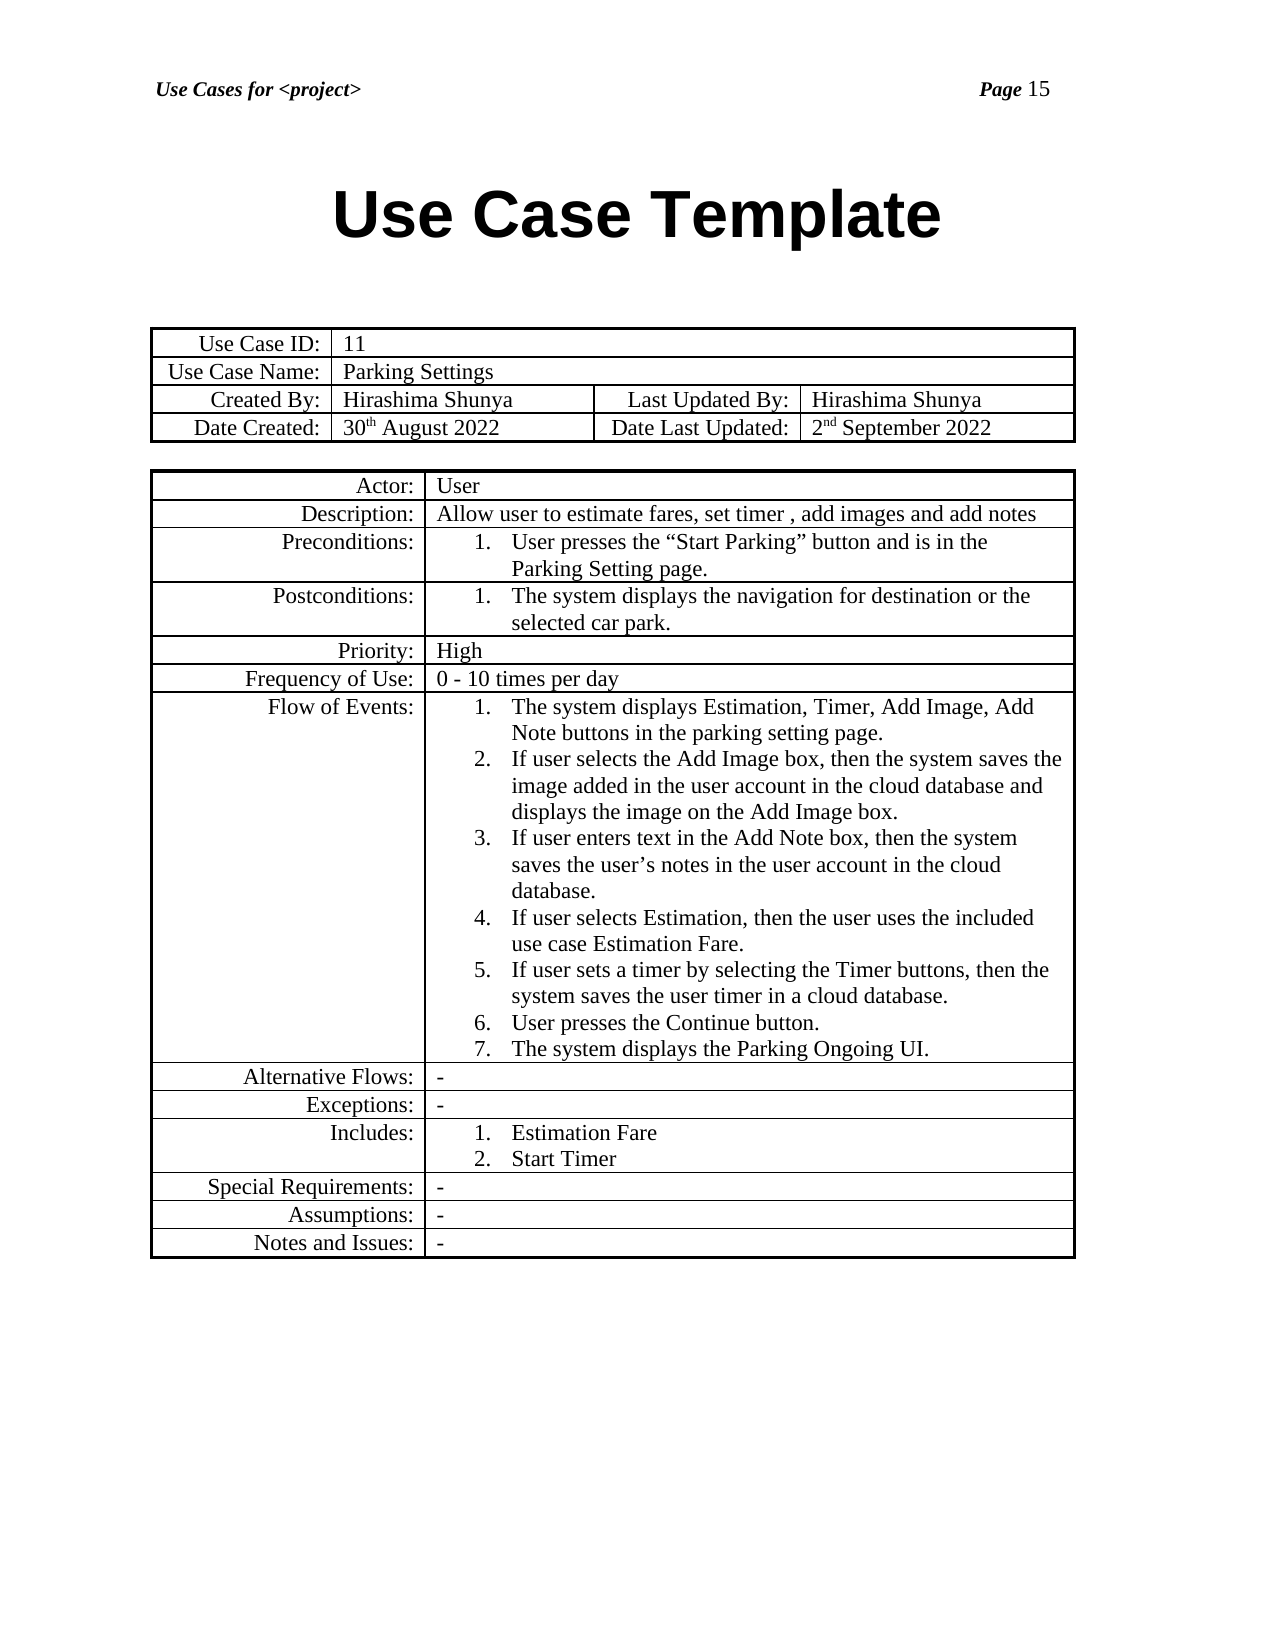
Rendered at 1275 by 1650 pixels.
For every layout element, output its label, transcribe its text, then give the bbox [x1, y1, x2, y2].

table_cell Estimation Fare Start Timer [426, 1119, 1073, 1172]
table_cell The system displays Estimation, Timer, Add Image, Add Note buttons in the parking setting page. If user selects the Add Image box, then the system saves the image added in the user account in the cloud database and displays the image on the Add Image box. If user enters text in the Add Note box, then the system saves the user’s notes in the user account in the cloud database. If user selects Estimation, then the user uses the included use case Estimation Fare. If user sets a timer by selecting the Timer buttons, then the system saves the user timer in a cloud database. User presses the Continue button. The system displays the Parking Ongoing UI. [426, 693, 1073, 1062]
table_header Actor: [153, 473, 424, 499]
table_cell Frequency of Use: [153, 665, 424, 691]
table_cell - [426, 1229, 1073, 1256]
table_cell Alternative Flows: [153, 1063, 424, 1089]
table_cell Flow of Events: [153, 693, 424, 1062]
table_cell Description: [153, 501, 424, 527]
table_cell Date Created: [153, 414, 331, 440]
table_cell Notes and Issues: [153, 1229, 424, 1256]
table_cell Date Last Updated: [595, 414, 800, 440]
table_cell 30th August 2022 [332, 414, 593, 440]
table_header Use Case ID: [153, 330, 331, 356]
table_cell Postconditions: [153, 583, 424, 635]
table_cell Use Case Name: [153, 358, 331, 384]
table_cell 0 - 10 times per day [426, 665, 1073, 691]
table_cell Exceptions: [153, 1091, 424, 1117]
table_cell Assumptions: [153, 1201, 424, 1228]
table_cell Hirashima Shunya [332, 386, 593, 412]
table_cell Includes: [153, 1119, 424, 1172]
table_cell - [426, 1201, 1073, 1228]
table_cell - [426, 1173, 1073, 1200]
table_cell Special Requirements: [153, 1173, 424, 1200]
table_header User [426, 473, 1073, 499]
table_cell Hirashima Shunya [801, 386, 1073, 412]
table_cell High [426, 637, 1073, 663]
table_cell Preconditions: [153, 528, 424, 581]
table_cell - [426, 1063, 1073, 1089]
table_cell User presses the “Start Parking” button and is in the Parking Setting page. [426, 528, 1073, 581]
title Use Case Template [150, 175, 1125, 252]
table_cell Parking Settings [332, 358, 1073, 384]
table_header 11 [332, 330, 1073, 356]
table_cell Last Updated By: [595, 386, 800, 412]
table_cell - [426, 1091, 1073, 1117]
table_cell Allow user to estimate fares, set timer , add images and add notes [426, 501, 1073, 527]
table_cell 2nd September 2022 [801, 414, 1073, 440]
table_cell The system displays the navigation for destination or the selected car park. [426, 583, 1073, 635]
table_cell Priority: [153, 637, 424, 663]
table_cell Created By: [153, 386, 331, 412]
